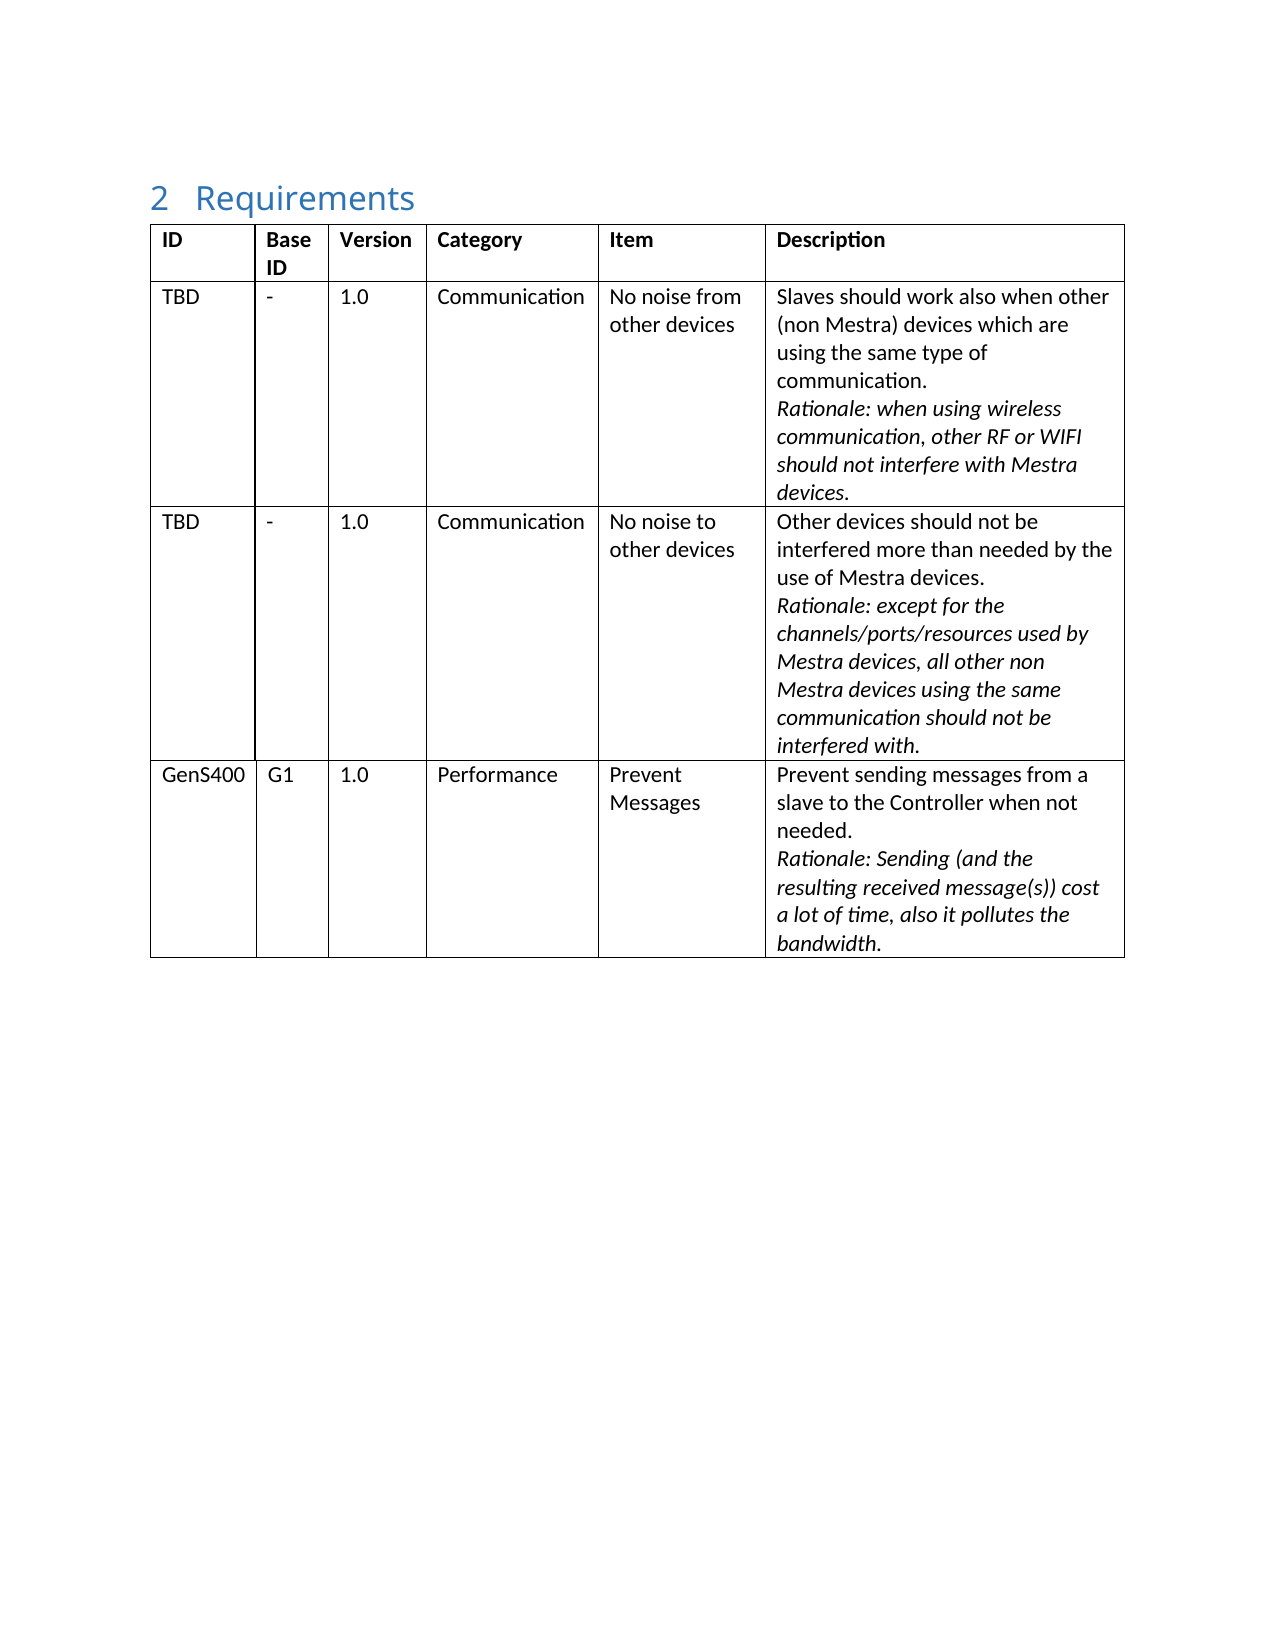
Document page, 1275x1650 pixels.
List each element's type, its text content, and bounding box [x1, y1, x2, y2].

table_cell 1.0 [329, 282, 426, 506]
table_cell GenS400 [151, 761, 256, 957]
table_cell Performance [427, 761, 598, 957]
table_header Base ID [256, 225, 328, 281]
table_header Version [329, 225, 426, 281]
table_cell No noise from other devices [599, 282, 765, 506]
table_cell TBD [151, 282, 254, 506]
table_cell Prevent Messages [599, 761, 765, 957]
table_cell Slaves should work also when other (non Mestra) devices which are using the same type of communication. Rationale: when using wireless communication, other RF or WIFI should not interfere with Mestra devices. [766, 282, 1124, 506]
table_cell Prevent sending messages from a slave to the Controller when not needed. Rationale: Sending (and the resulting received message(s)) cost a lot of time, also it pollutes the bandwidth. [766, 761, 1124, 957]
table_header Item [599, 225, 765, 281]
table_cell - [256, 507, 328, 759]
table_header Category [427, 225, 598, 281]
table_cell TBD [151, 507, 254, 759]
table_cell 1.0 [329, 761, 426, 957]
table_cell Communication [427, 507, 598, 759]
table_cell Communication [427, 282, 598, 506]
table_cell 1.0 [329, 507, 426, 759]
table_cell G1 [257, 761, 328, 957]
table_header ID [151, 225, 254, 281]
table_cell Other devices should not be interfered more than needed by the use of Mestra devices. Rationale: except for the channels/ports/resources used by Mestra devices, all other non Mestra devices using the same communication should not be interfered with. [766, 507, 1124, 759]
table_cell No noise to other devices [599, 507, 765, 759]
table_header Description [766, 225, 1124, 281]
subtitle Requirements [150, 175, 1125, 220]
table_cell - [256, 282, 328, 506]
